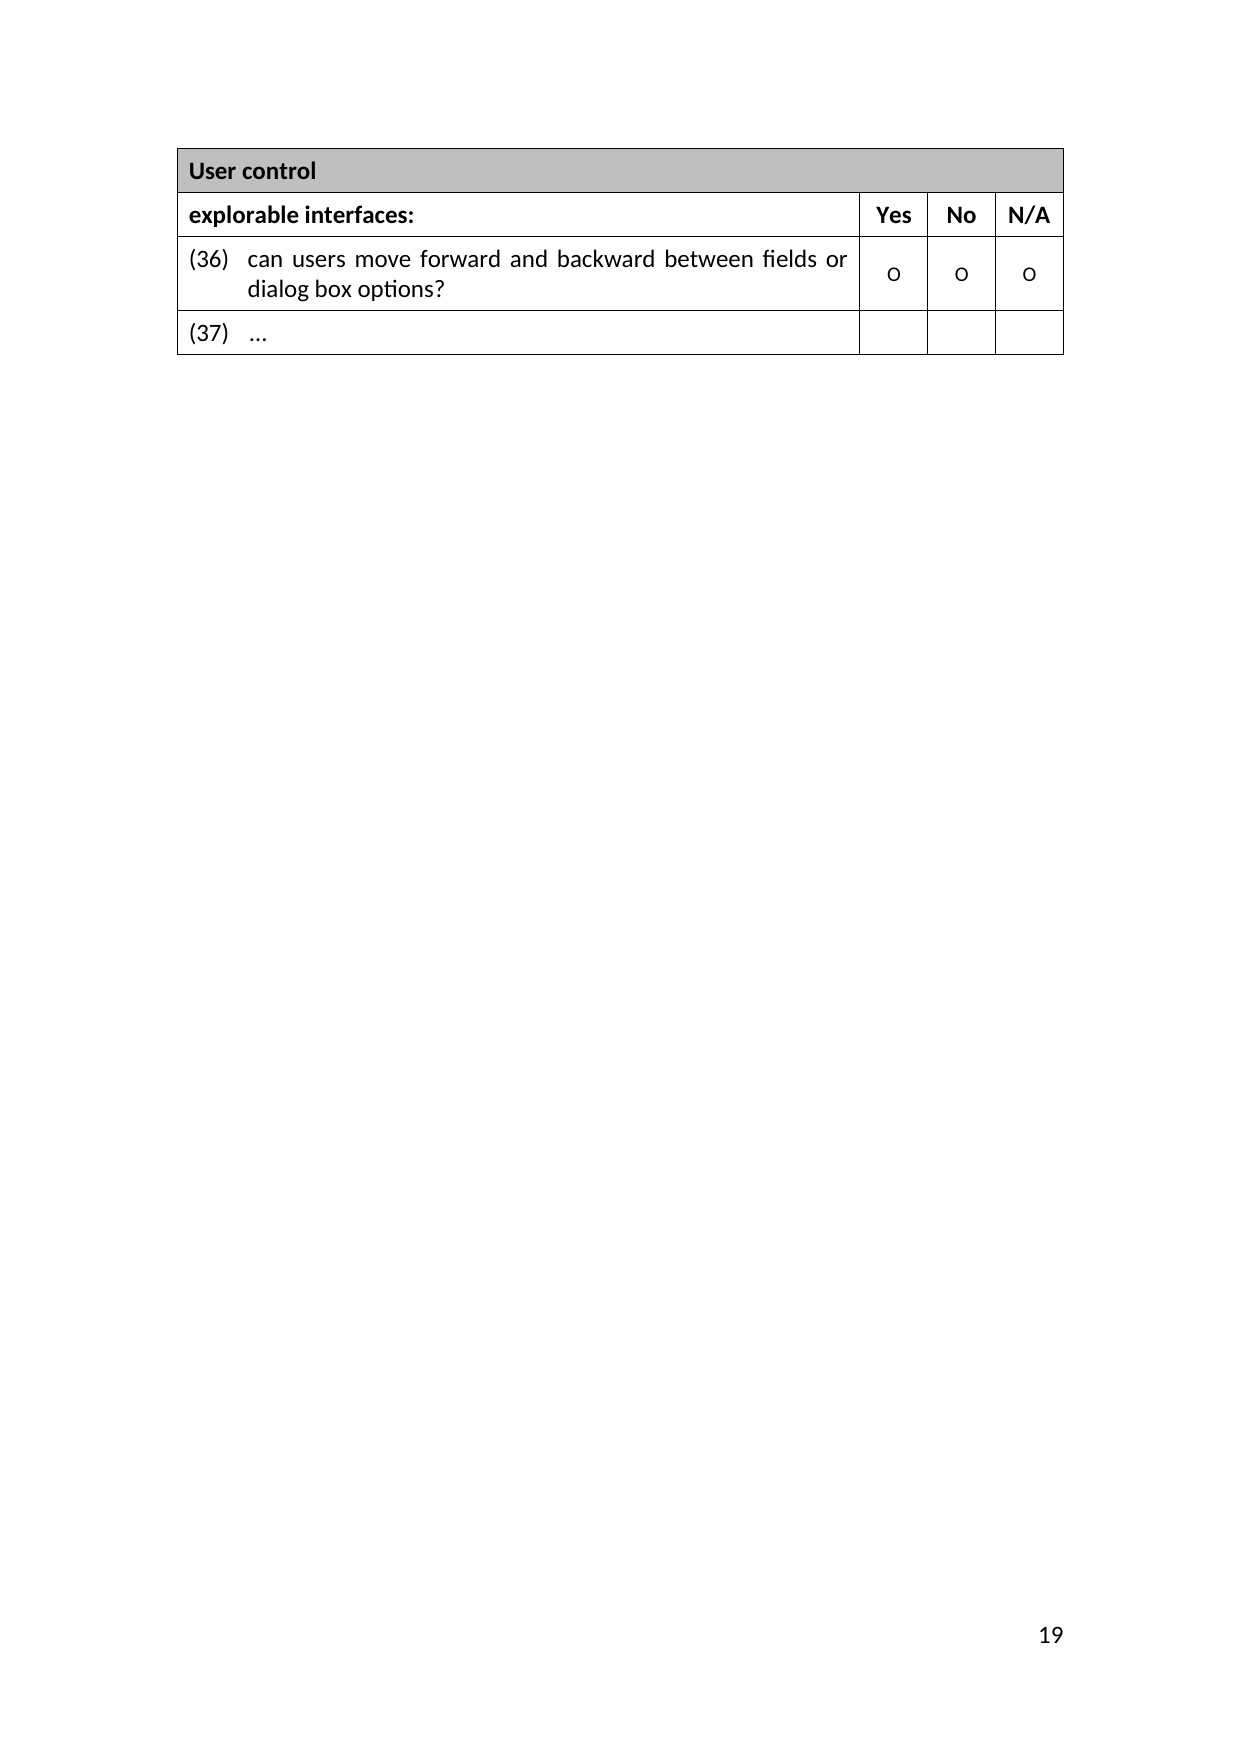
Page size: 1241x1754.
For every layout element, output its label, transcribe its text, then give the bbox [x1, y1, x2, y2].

table_cell No [928, 193, 995, 236]
table_cell [928, 311, 995, 354]
table_cell can users move forward and backward between fields or dialog box options? [178, 237, 859, 310]
table_cell N/A [996, 193, 1063, 236]
table_cell O [860, 237, 927, 310]
table_cell Yes [860, 193, 927, 236]
table_cell … [178, 311, 859, 354]
table_cell O [928, 237, 995, 310]
table_cell O [996, 237, 1063, 310]
table_cell [860, 311, 927, 354]
table_cell explorable interfaces: [178, 193, 859, 236]
table_header User control [178, 149, 1063, 192]
table_cell [996, 311, 1063, 354]
